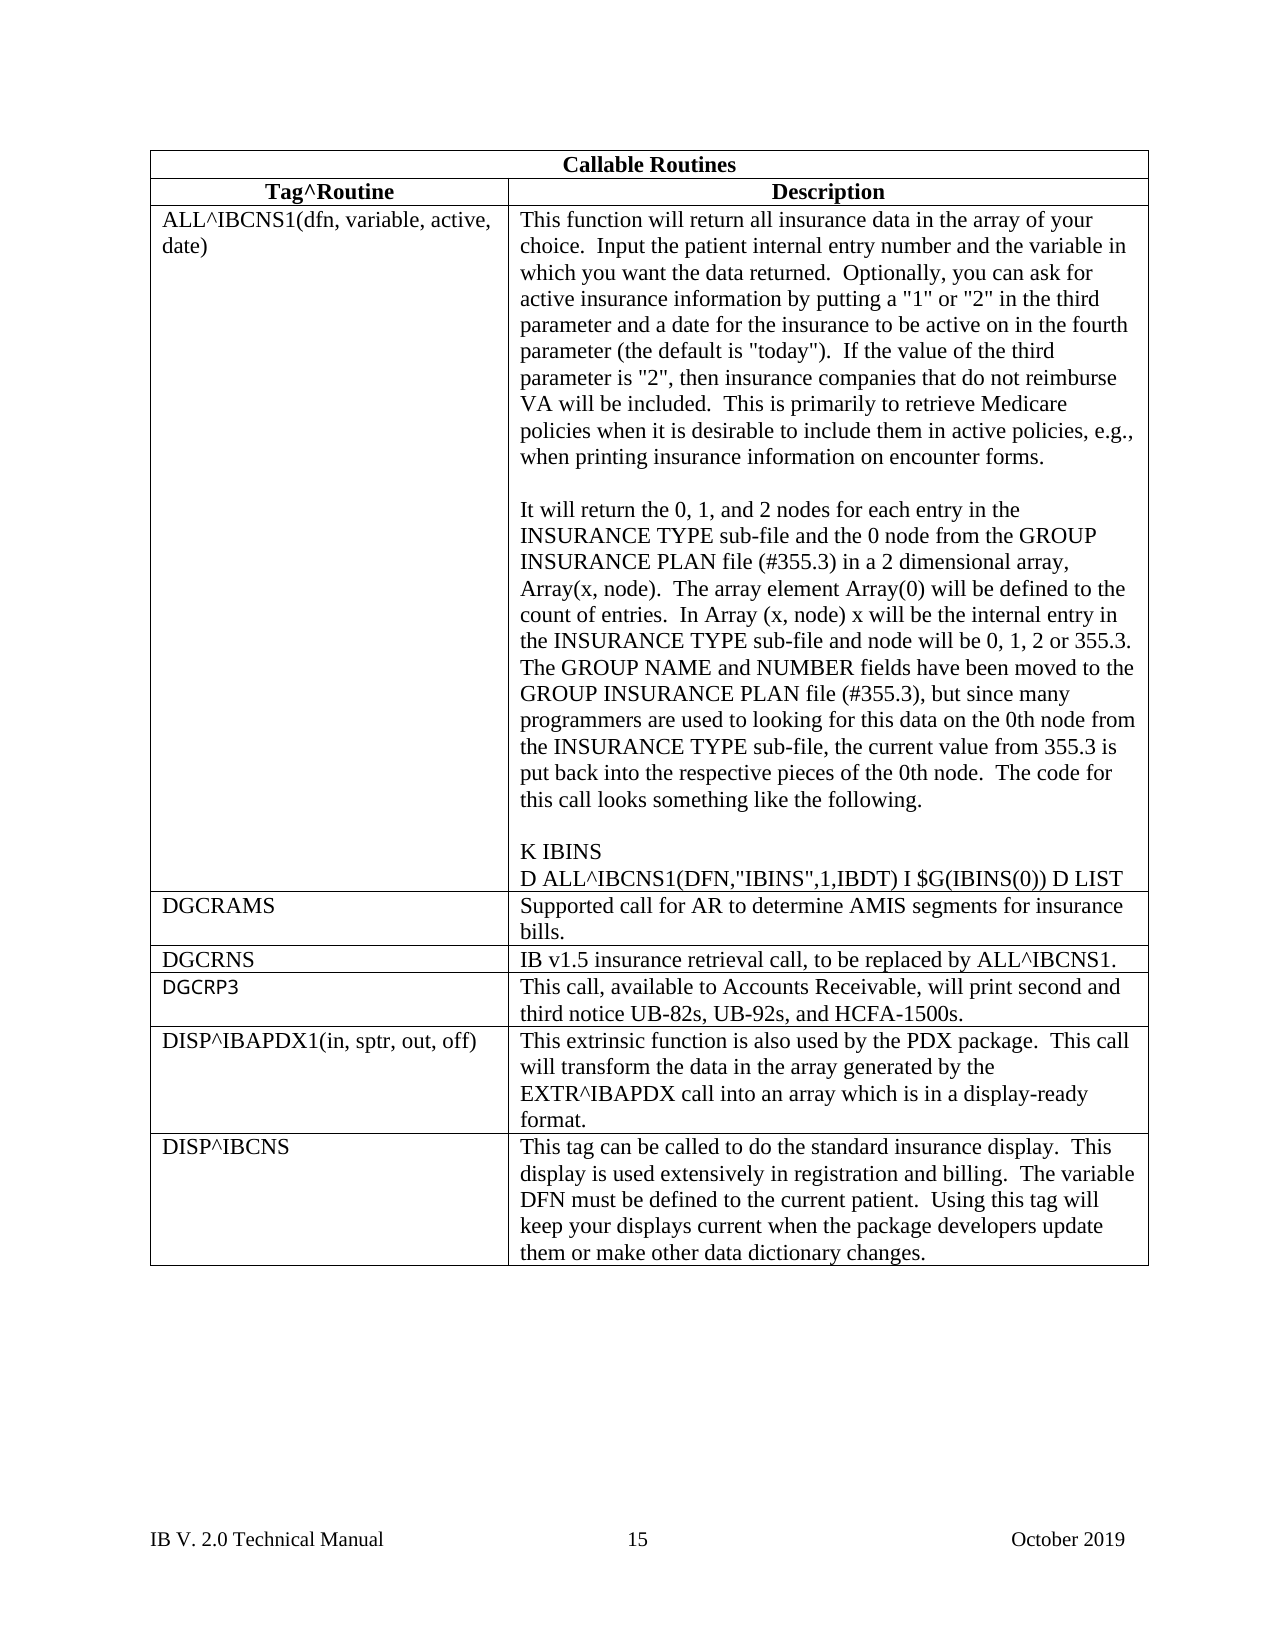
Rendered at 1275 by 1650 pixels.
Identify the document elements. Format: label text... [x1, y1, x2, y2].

table_cell DISP^IBAPDX1(in, sptr, out, off) [151, 1027, 508, 1132]
table_cell DGCRNS [151, 946, 508, 972]
table_cell This call, available to Accounts Receivable, will print second and third notice UB-82s, UB-92s, and HCFA-1500s. [509, 973, 1148, 1026]
table_cell This tag can be called to do the standard insurance display. This display is used extensively in registration and billing. The variable DFN must be defined to the current patient. Using this tag will keep your displays current when the package developers update them or make other data dictionary changes. [509, 1134, 1148, 1265]
table_cell IB v1.5 insurance retrieval call, to be replaced by ALL^IBCNS1. [509, 946, 1148, 972]
table_cell This extrinsic function is also used by the PDX package. This call will transform the data in the array generated by the EXTR^IBAPDX call into an array which is in a display-ready format. [509, 1027, 1148, 1132]
table_cell DGCRP3 [151, 973, 508, 1026]
table_header Callable Routines [151, 151, 1148, 177]
table_cell DGCRAMS [151, 892, 508, 945]
table_cell Description [509, 179, 1148, 205]
table_cell Supported call for AR to determine AMIS segments for insurance bills. [509, 892, 1148, 945]
table_cell This function will return all insurance data in the array of your choice. Input the patient internal entry number and the variable in which you want the data returned. Optionally, you can ask for active insurance information by putting a "1" or "2" in the third parameter and a date for the insurance to be active on in the fourth parameter (the default is "today"). If the value of the third parameter is "2", then insurance companies that do not reimburse VA will be included. This is primarily to retrieve Medicare policies when it is desirable to include them in active policies, e.g., when printing insurance information on encounter forms. It will return the 0, 1, and 2 nodes for each entry in the INSURANCE TYPE sub-file and the 0 node from the GROUP INSURANCE PLAN file (#355.3) in a 2 dimensional array, Array(x, node). The array element Array(0) will be defined to the count of entries. In Array (x, node) x will be the internal entry in the INSURANCE TYPE sub-file and node will be 0, 1, 2 or 355.3. The GROUP NAME and NUMBER fields have been moved to the GROUP INSURANCE PLAN file (#355.3), but since many programmers are used to looking for this data on the 0th node from the INSURANCE TYPE sub-file, the current value from 355.3 is put back into the respective pieces of the 0th node. The code for this call looks something like the following. K IBINS D ALL^IBCNS1(DFN,"IBINS",1,IBDT) I $G(IBINS(0)) D LIST [509, 206, 1148, 891]
table_cell DISP^IBCNS [151, 1134, 508, 1265]
table_cell Tag^Routine [151, 179, 508, 205]
table_cell ALL^IBCNS1(dfn, variable, active, date) [151, 206, 508, 891]
